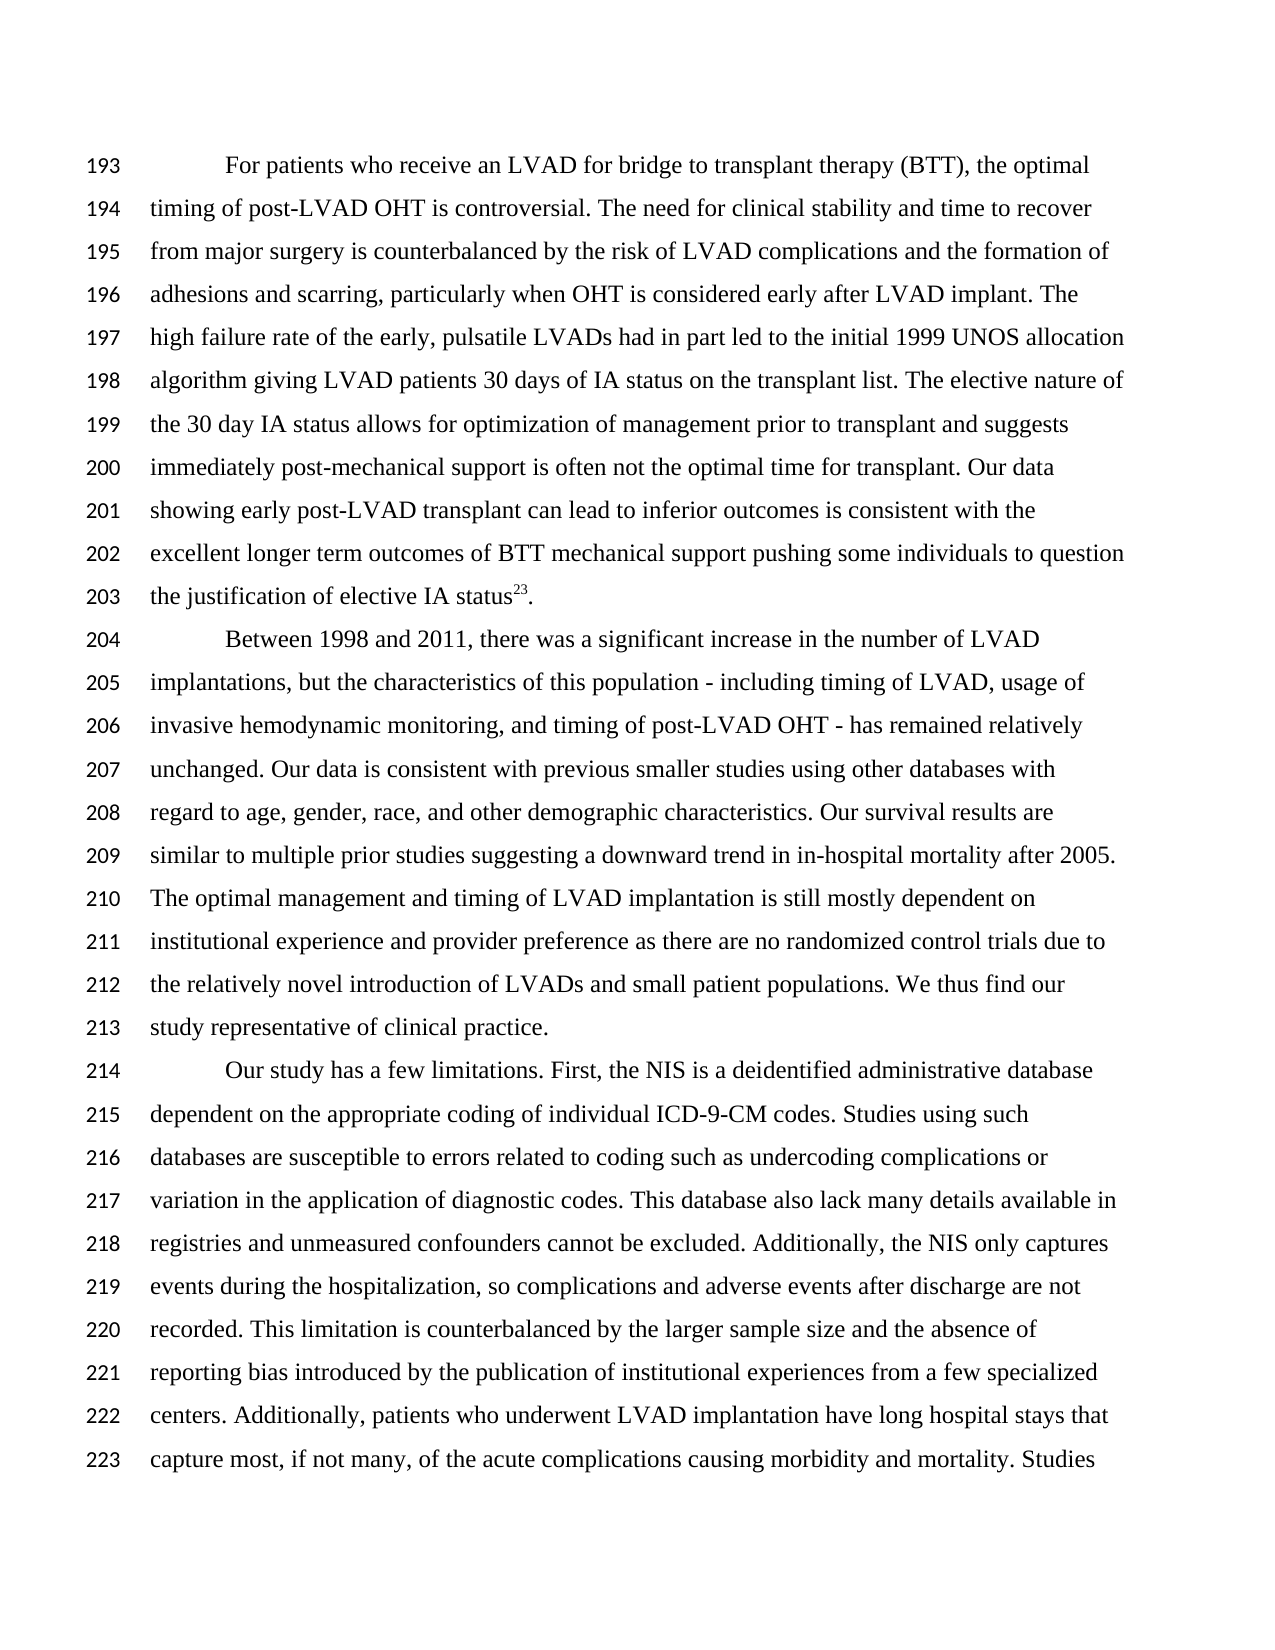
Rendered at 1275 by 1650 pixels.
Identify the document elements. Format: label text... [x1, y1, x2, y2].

text Between 1998 and 2011, there was a significant increase in the number of LVAD implantations, but the characteristics of this population - including timing of LVAD, usage of invasive hemodynamic monitoring, and timing of post-LVAD OHT - has remained relatively unchanged. Our data is consistent with previous smaller studies using other databases with regard to age, gender, race, and other demographic characteristics. Our survival results are similar to multiple prior studies suggesting a downward trend in in-hospital mortality after 2005. The optimal management and timing of LVAD implantation is still mostly dependent on institutional experience and provider preference as there are no randomized control trials due to the relatively novel introduction of LVADs and small patient populations. We thus find our study representative of clinical practice. [150, 624, 1125, 1041]
text For patients who receive an LVAD for bridge to transplant therapy (BTT), the optimal timing of post-LVAD OHT is controversial. The need for clinical stability and time to recover from major surgery is counterbalanced by the risk of LVAD complications and the formation of adhesions and scarring, particularly when OHT is considered early after LVAD implant. The high failure rate of the early, pulsatile LVADs had in part led to the initial 1999 UNOS allocation algorithm giving LVAD patients 30 days of IA status on the transplant list. The elective nature of the 30 day IA status allows for optimization of management prior to transplant and suggests immediately post-mechanical support is often not the optimal time for transplant. Our data showing early post-LVAD transplant can lead to inferior outcomes is consistent with the excellent longer term outcomes of BTT mechanical support pushing some individuals to question the justification of elective IA status23. [150, 150, 1125, 610]
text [150, 1056, 1125, 1472]
